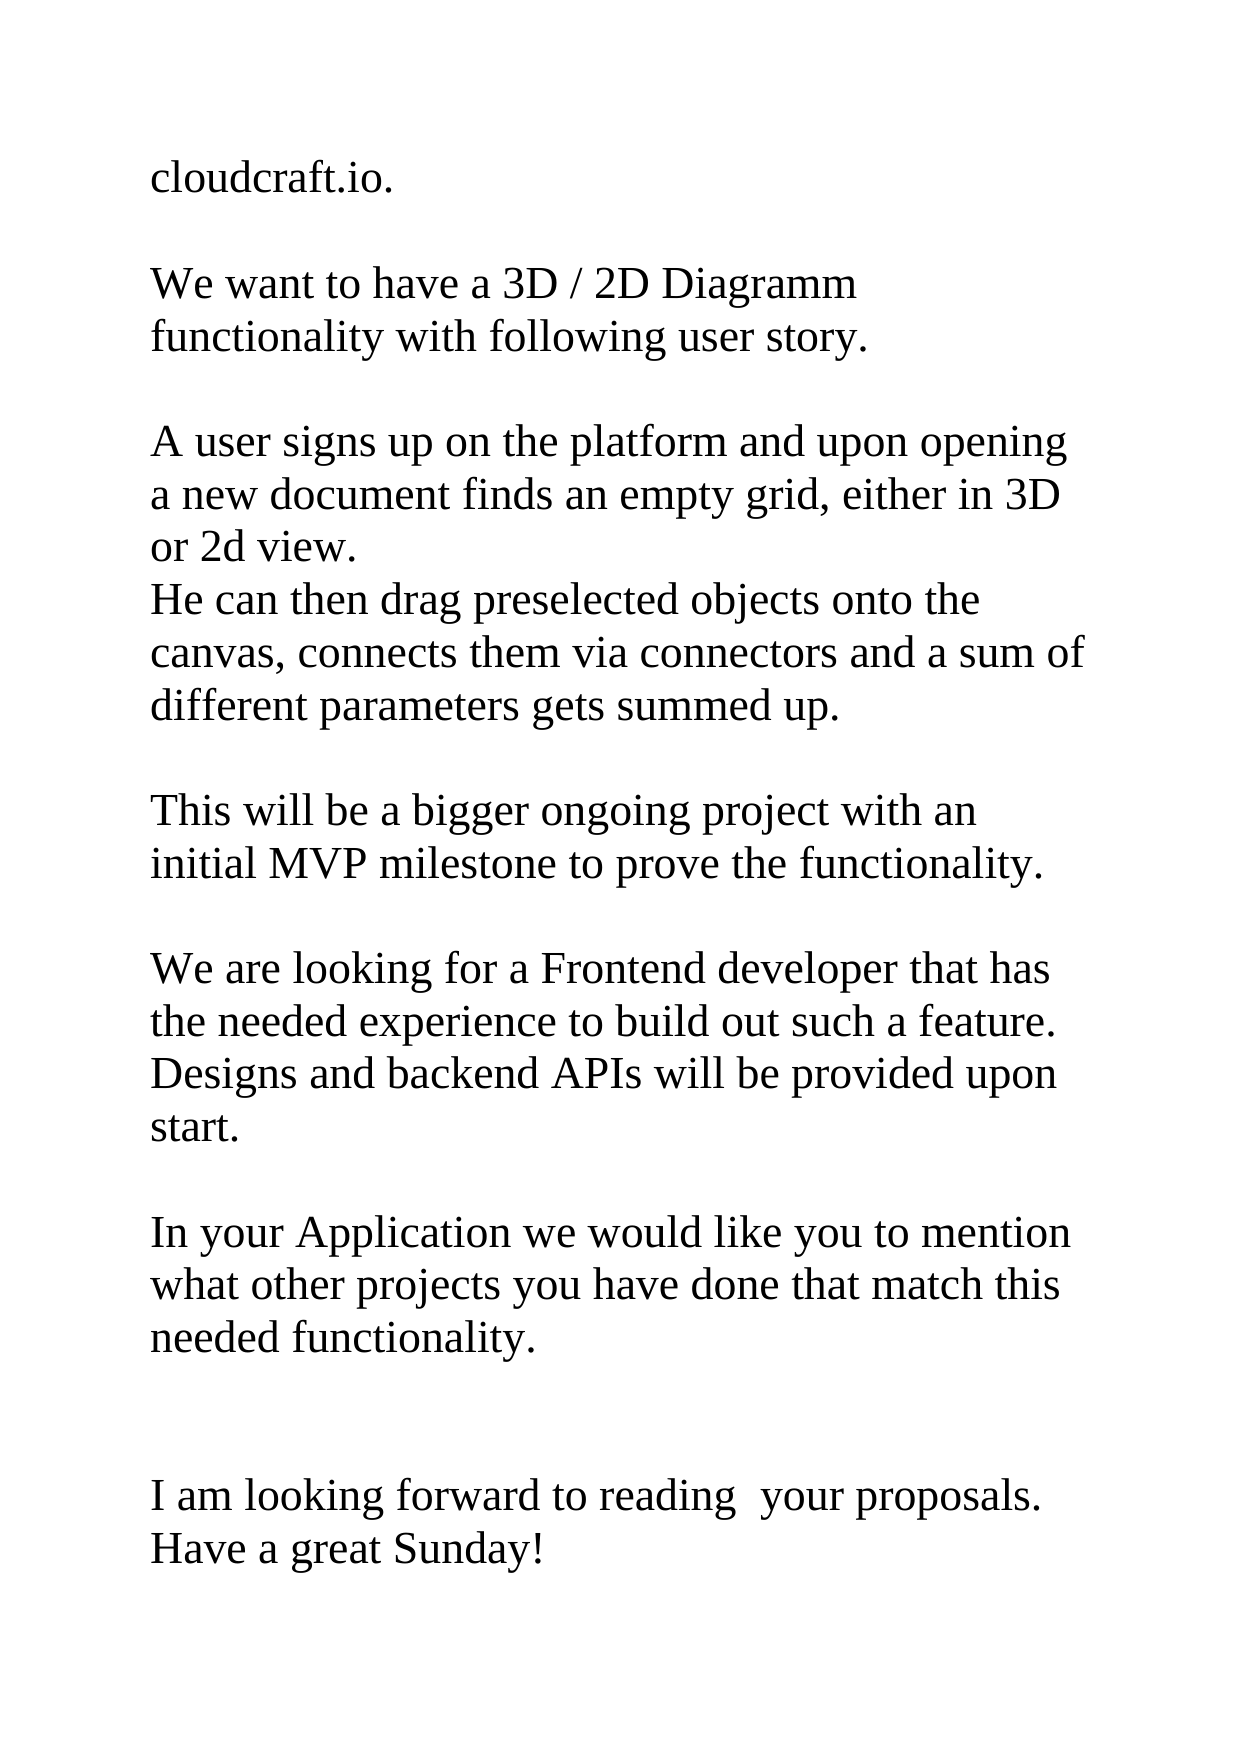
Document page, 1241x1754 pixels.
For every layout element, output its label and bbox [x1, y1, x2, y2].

text [150, 150, 1090, 1573]
